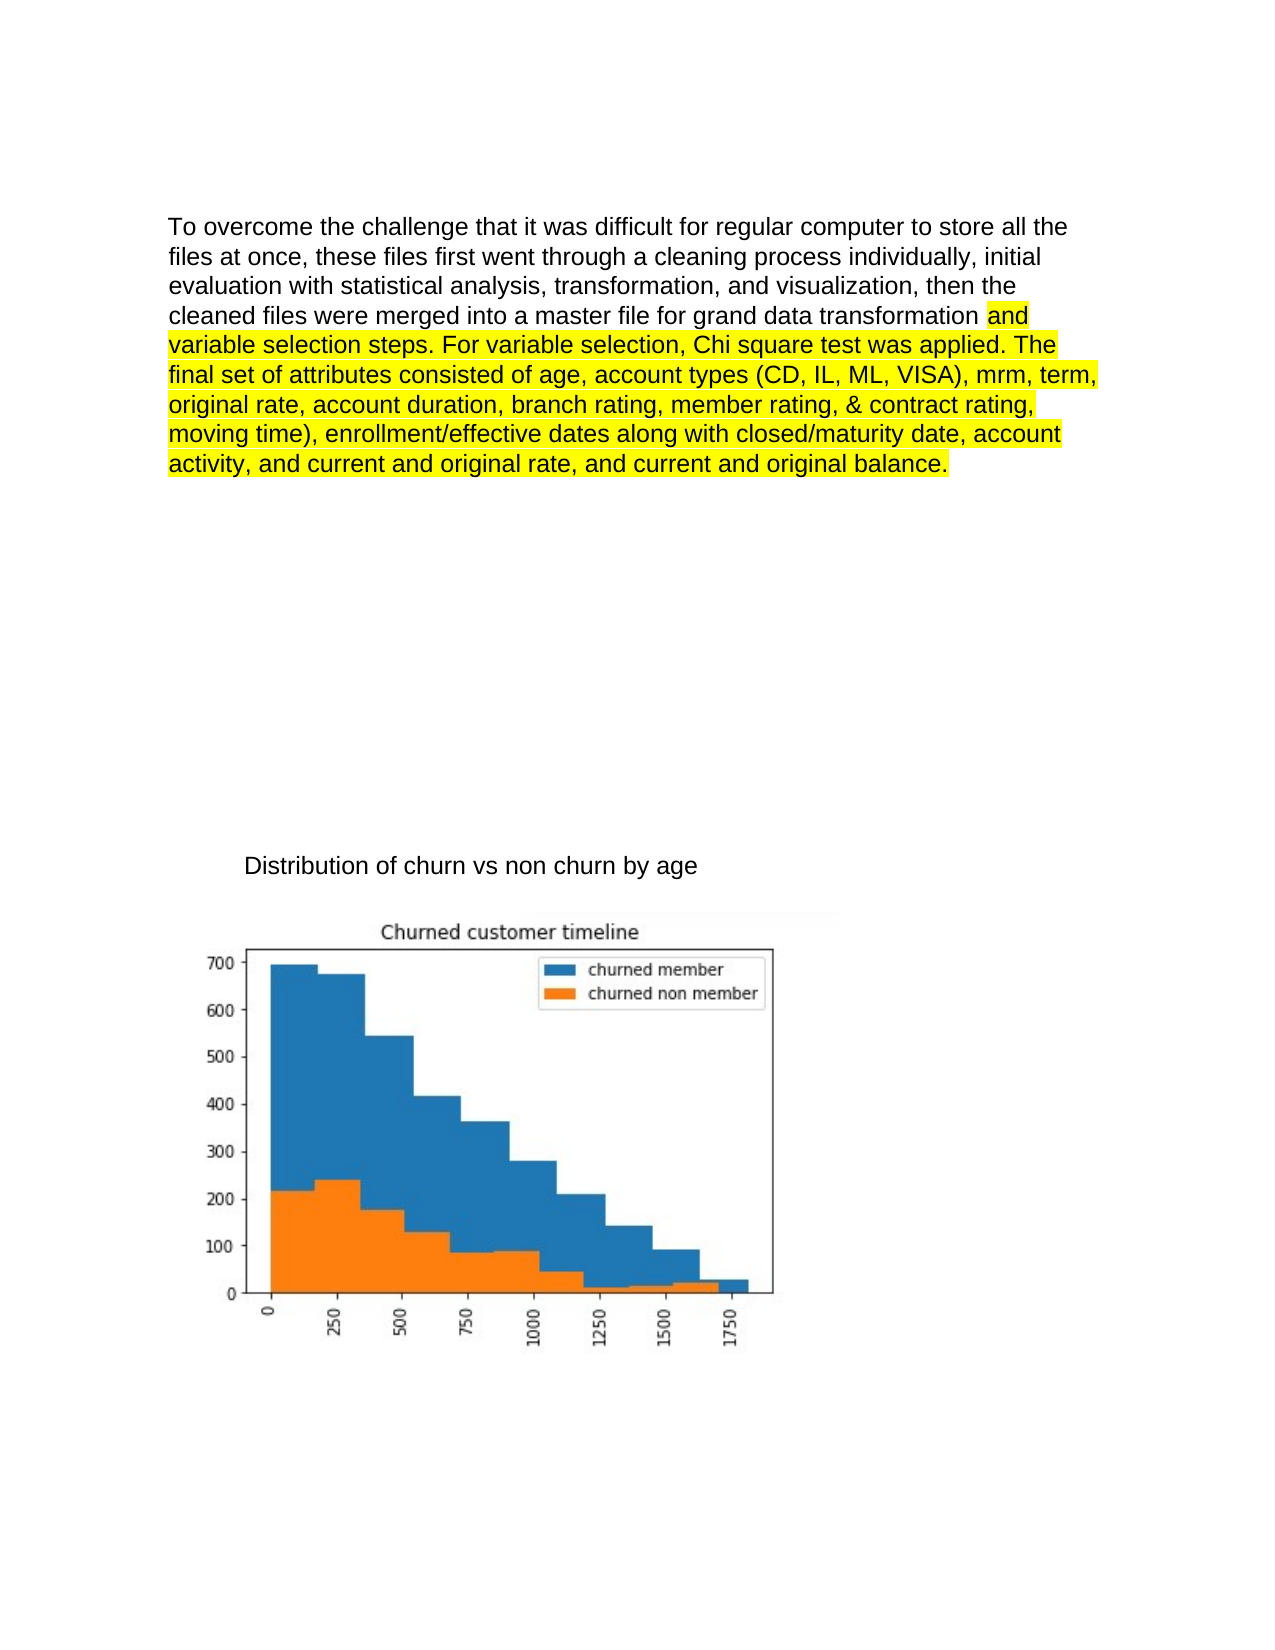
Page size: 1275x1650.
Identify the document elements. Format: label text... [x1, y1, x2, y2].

text Distribution of churn vs non churn by age [244, 851, 1127, 880]
picture [194, 912, 840, 1378]
text To overcome the challenge that it was difficult for regular computer to store all the files at once, these files first went through a cleaning process individually, initial evaluation with statistical analysis, transformation, and visualization, then the cleaned files were merged into a master file for grand data transformation and variable selection steps. For variable selection, Chi square test was applied. The final set of attributes consisted of age, account types (CD, IL, ML, VISA), mrm, term, original rate, account duration, branch rating, member rating, & contract rating, moving time), enrollment/effective dates along with closed/maturity date, account activity, and current and original rate, and current and original balance. [167, 212, 1098, 477]
